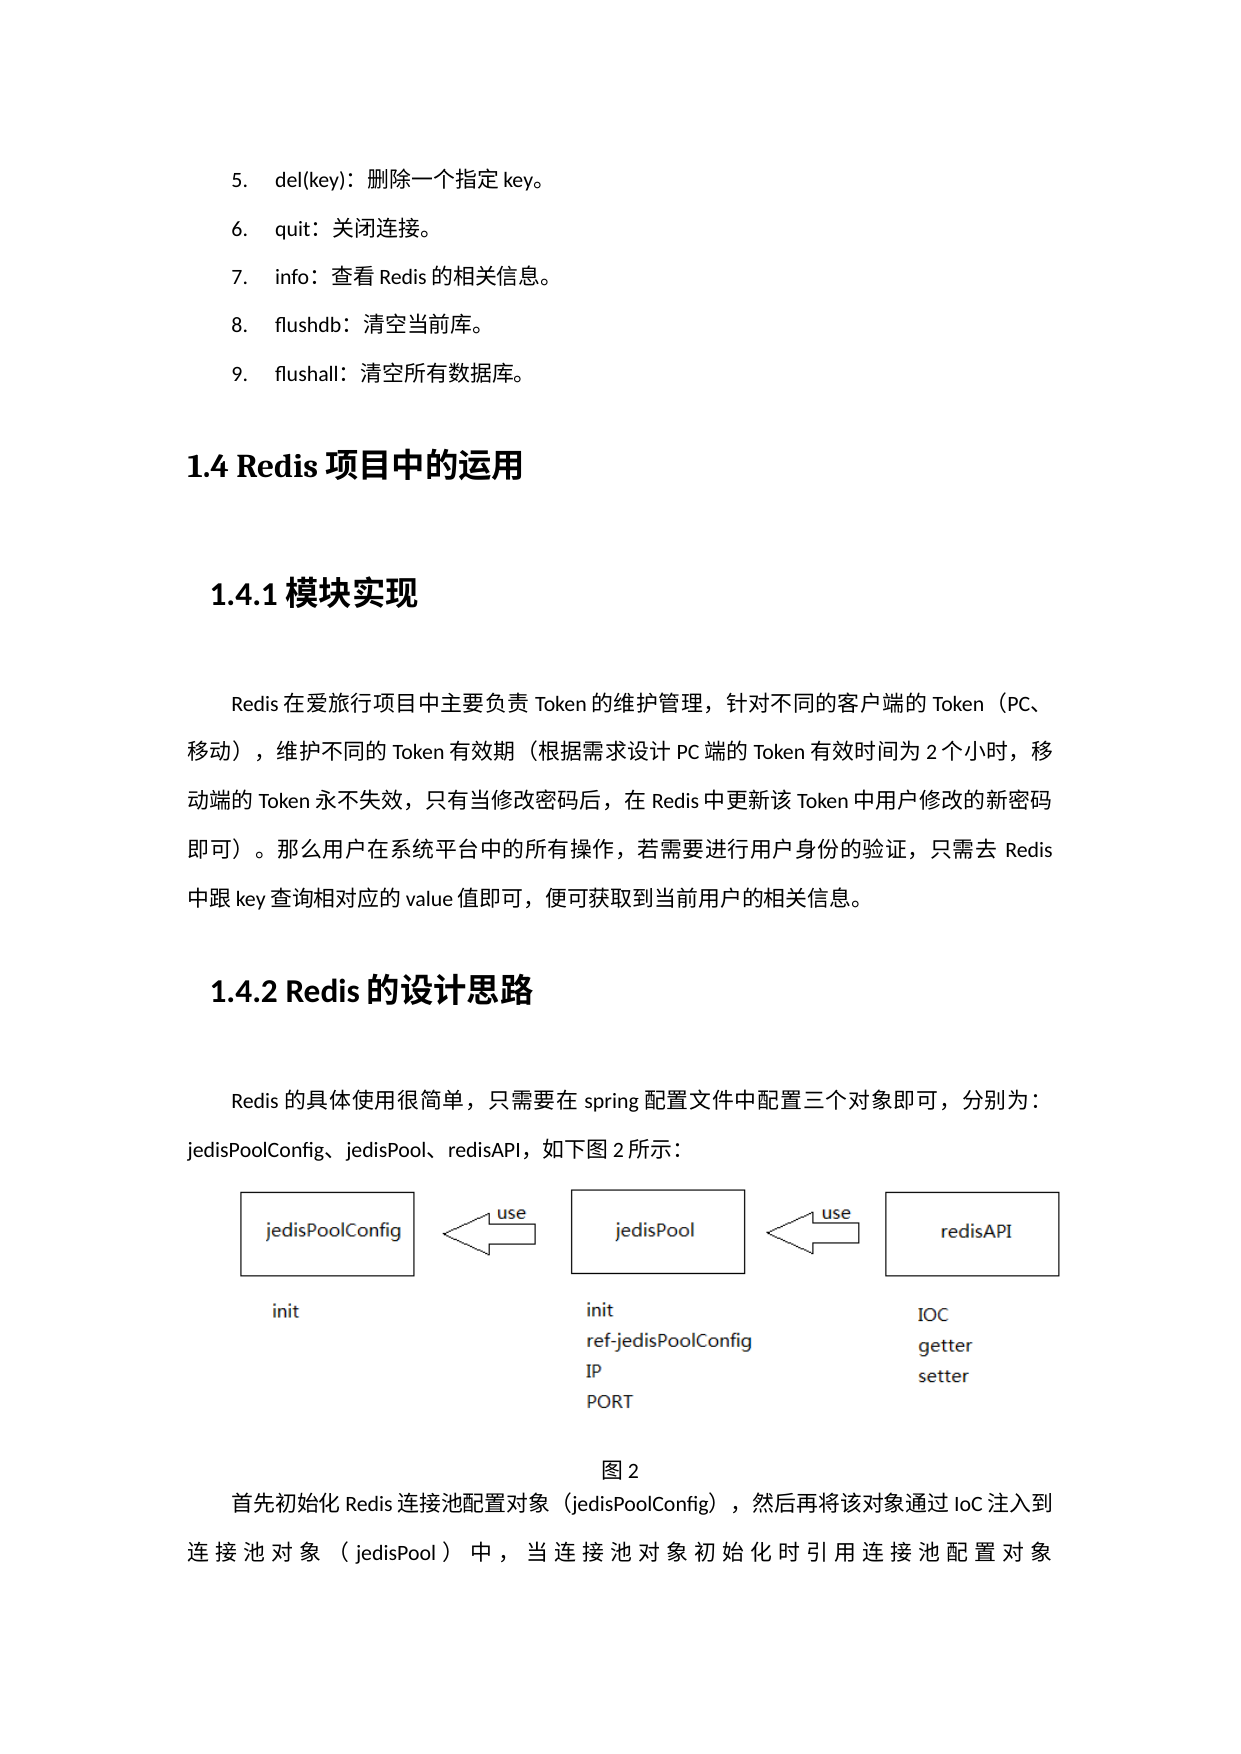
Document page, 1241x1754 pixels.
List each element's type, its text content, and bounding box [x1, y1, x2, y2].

text Redis的具体使用很简单，只需要在spring配置文件中配置三个对象即可，分别为：jedisPoolConfig、jedisPool、redisAPI，如下图2所示： [187, 1083, 1053, 1164]
list del(key)：删除一个指定key。 [231, 162, 1053, 194]
list quit：关闭连接。 [231, 210, 1053, 243]
text 图2 [187, 1453, 1053, 1486]
subtitle 1.4.2 Redis的设计思路 [209, 956, 1031, 1021]
list flushall：清空所有数据库。 [231, 355, 1053, 388]
subtitle 1.4.1 模块实现 [209, 558, 1031, 623]
text Redis在爱旅行项目中主要负责Token的维护管理，针对不同的客户端的Token（PC、移动），维护不同的Token有效期（根据需求设计PC端的Token有效时间为2个小时，移动端的Token永不失效，只有当修改密码后，在Redis中更新该Token中用户修改的新密码即可）。那么用户在系统平台中的所有操作，若需要进行用户身份的验证，只需去Redis中跟key查询相对应的value值即可，便可获取到当前用户的相关信息。 [187, 685, 1053, 913]
list flushdb：清空当前库。 [231, 307, 1053, 339]
subtitle 1.4 Redis项目中的运用 [187, 431, 1053, 496]
list info：查看Redis的相关信息。 [231, 259, 1053, 291]
picture [231, 1179, 1075, 1421]
